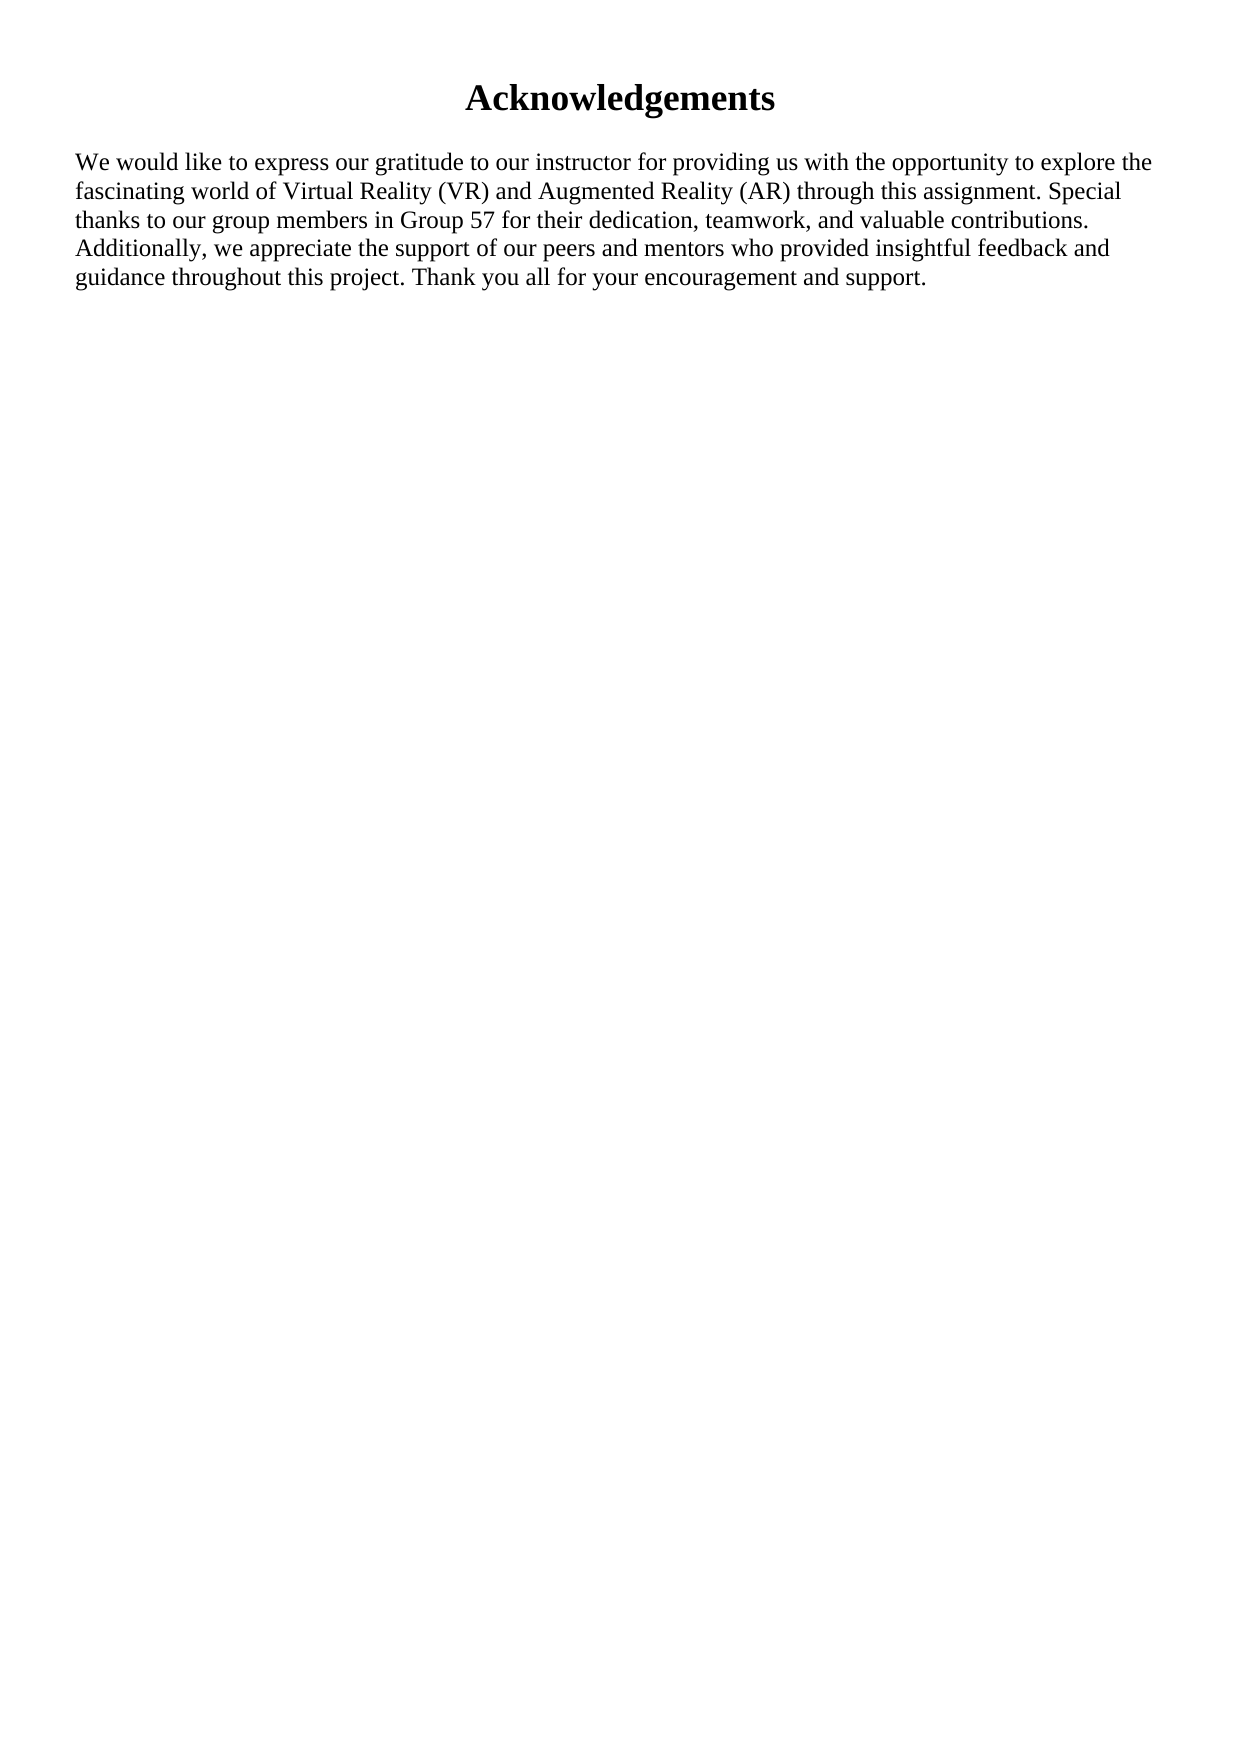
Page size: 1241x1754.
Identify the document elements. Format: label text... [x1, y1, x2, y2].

subtitle Acknowledgements [75, 75, 1165, 118]
text We would like to express our gratitude to our instructor for providing us with the opportunity to explore the fascinating world of Virtual Reality (VR) and Augmented Reality (AR) through this assignment. Special thanks to our group members in Group 57 for their dedication, teamwork, and valuable contributions. Additionally, we appreciate the support of our peers and mentors who provided insightful feedback and guidance throughout this project. Thank you all for your encouragement and support. [75, 147, 1165, 291]
